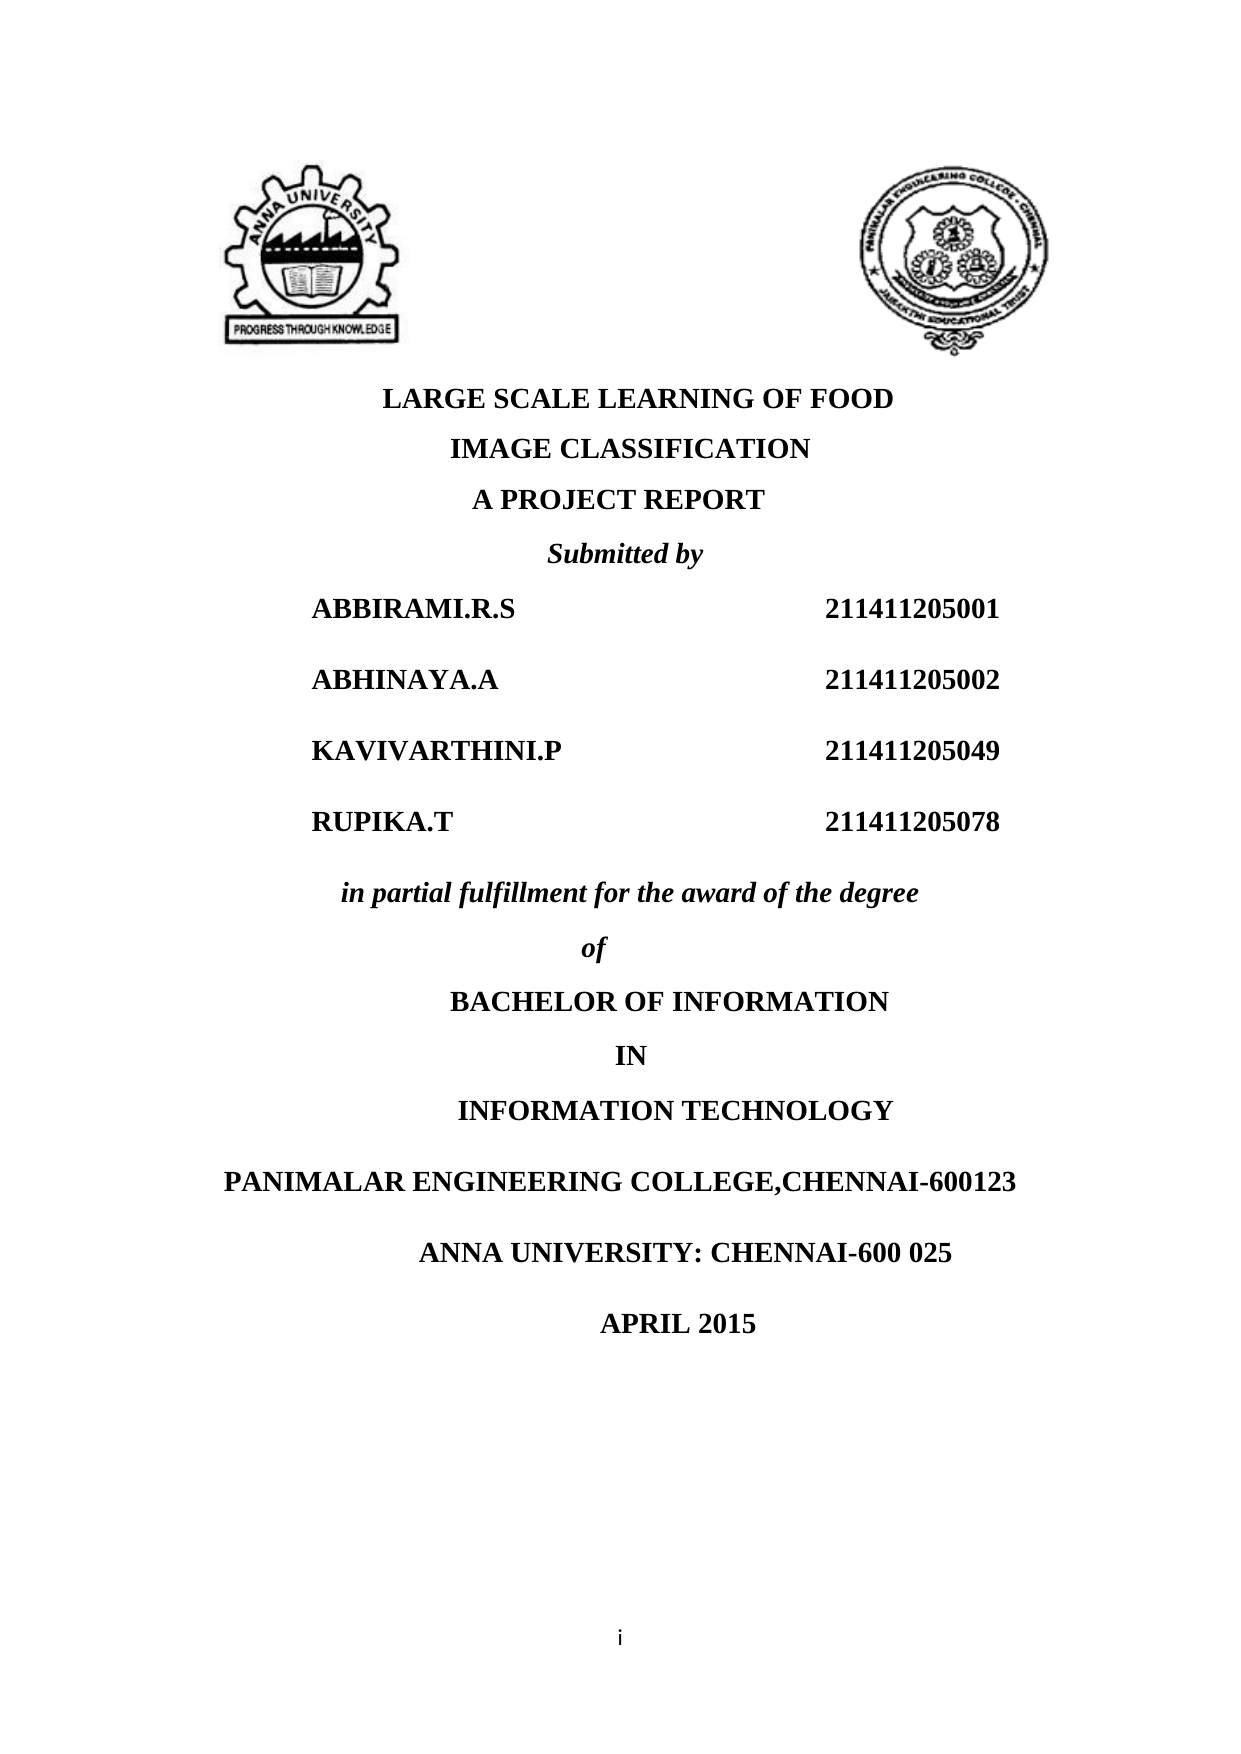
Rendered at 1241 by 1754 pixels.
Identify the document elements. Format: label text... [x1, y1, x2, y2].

text ANNA UNIVERSITY: CHENNAI-600 025 [300, 1235, 1090, 1269]
text BACHELOR OF INFORMATION [412, 984, 1090, 1018]
text IMAGE CLASSIFICATION [150, 432, 1090, 465]
text KAVIVARTHINI.P 211411205049 [187, 733, 1090, 767]
picture [848, 157, 1061, 365]
text APRIL 2015 [562, 1306, 1090, 1340]
text of [187, 930, 1090, 963]
text A PROJECT REPORT [375, 482, 1090, 516]
text ABHINAYA.A 211411205002 [187, 662, 1090, 695]
text RUPIKA.T 211411205078 [187, 804, 1090, 838]
text ABBIRAMI.R.S 211411205001 [187, 591, 1090, 624]
text IN [525, 1038, 1090, 1072]
text PANIMALAR ENGINEERING COLLEGE,CHENNAI-600123 [150, 1164, 1090, 1197]
text LARGE SCALE LEARNING OF FOOD [150, 381, 1090, 415]
text in partial fulfillment for the award of the degree [187, 875, 1090, 909]
text Submitted by [487, 536, 1090, 570]
text INFORMATION TECHNOLOGY [412, 1093, 1090, 1126]
